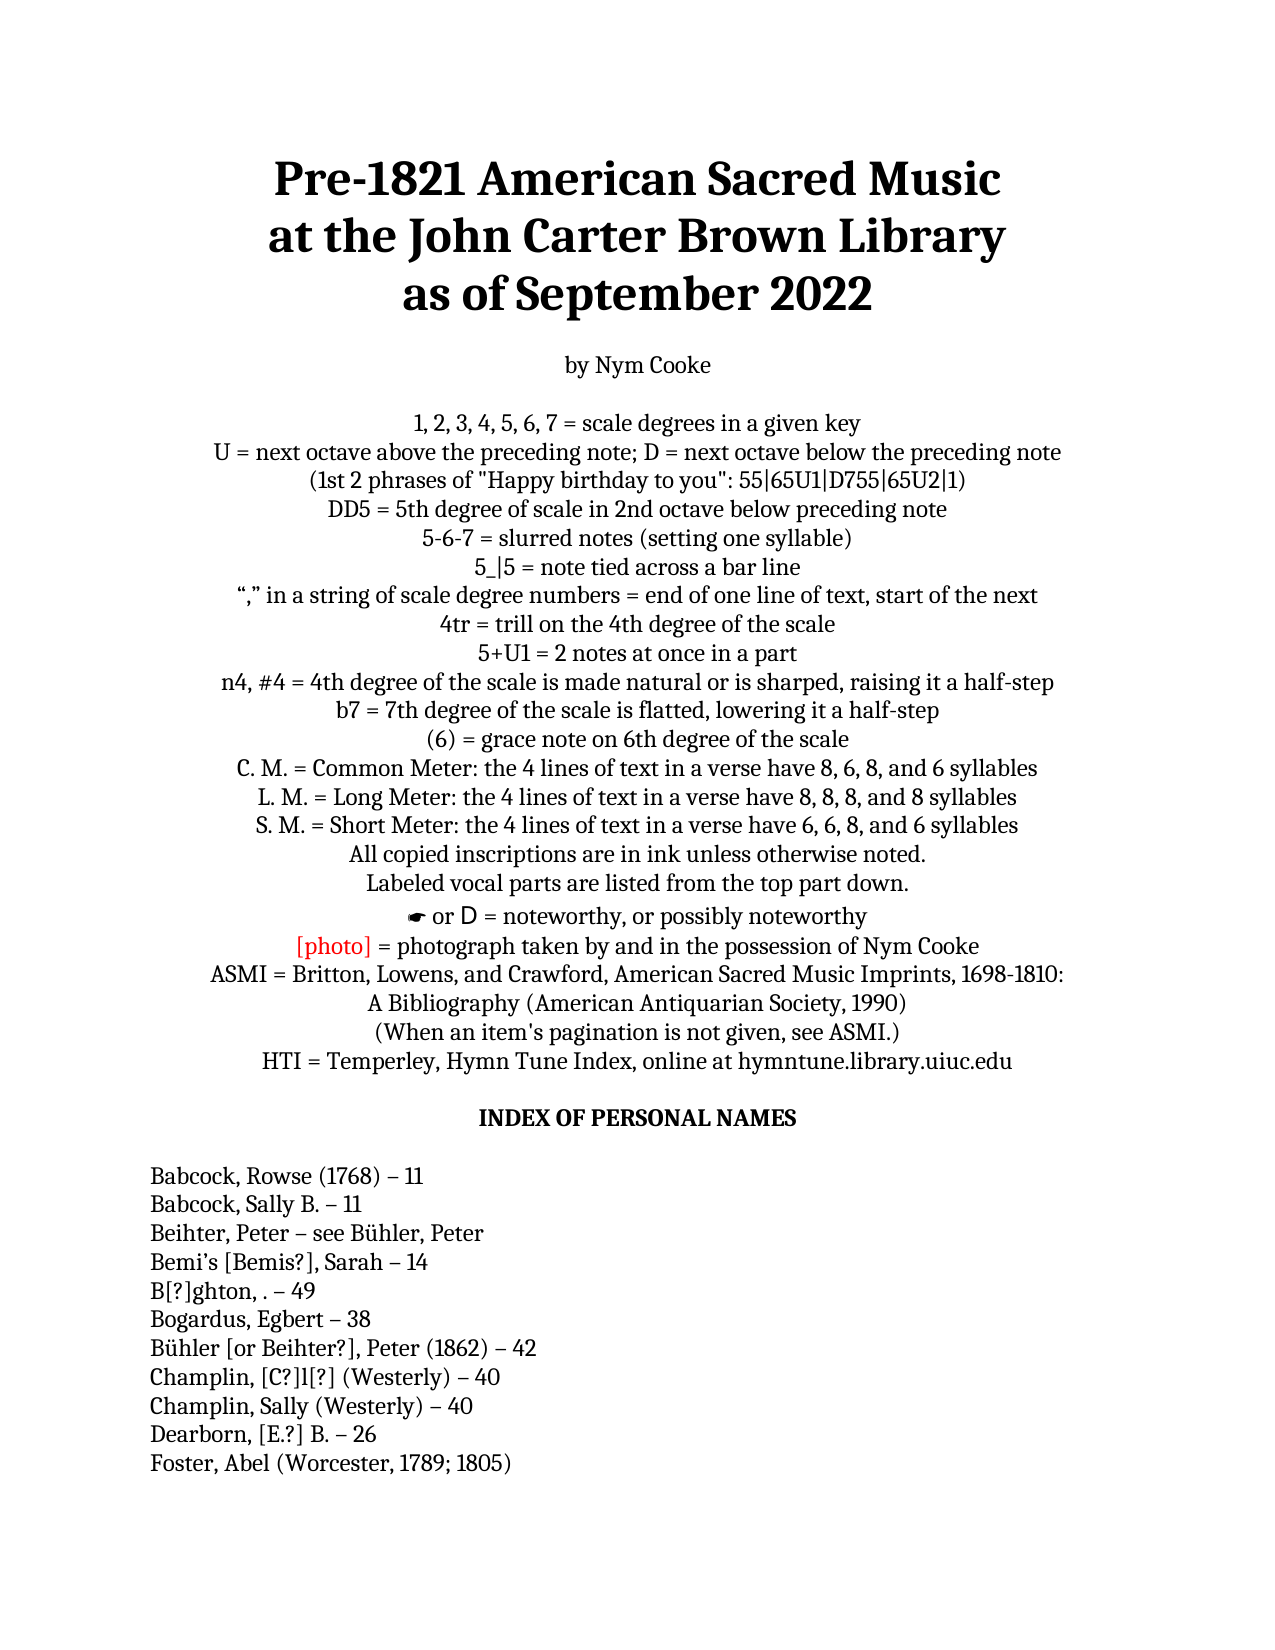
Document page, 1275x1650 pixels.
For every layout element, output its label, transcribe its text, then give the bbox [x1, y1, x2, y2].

text Pre-1821 American Sacred Music [150, 150, 1125, 207]
text Labeled vocal parts are listed from the top part down. [150, 869, 1125, 897]
text Foster, Abel (Worcester, 1789; 1805) [150, 1449, 1125, 1478]
text B[?]ghton, . – 49 [150, 1277, 1125, 1305]
text L. M. = Long Meter: the 4 lines of text in a verse have 8, 8, 8, and 8 syllables [150, 782, 1125, 811]
text 5+U1 = 2 notes at once in a part [150, 639, 1125, 667]
text DD5 = 5th degree of scale in 2nd octave below preceding note [150, 495, 1125, 524]
text b7 = 7th degree of the scale is flatted, lowering it a half-step [150, 696, 1125, 725]
text (1st 2 phrases of "Happy birthday to you": 55|65U1|D755|65U2|1) [150, 466, 1125, 495]
text Bühler [or Beihter?], Peter (1862) – 42 [150, 1334, 1125, 1363]
text INDEX OF PERSONAL NAMES [150, 1104, 1125, 1133]
text “,” in a string of scale degree numbers = end of one line of text, start of the next [150, 581, 1125, 610]
text Champlin, Sally (Westerly) – 40 [150, 1392, 1125, 1420]
text Babcock, Sally B. – 11 [150, 1190, 1125, 1219]
text All copied inscriptions are in ink unless otherwise noted. [150, 840, 1125, 869]
text (When an item's pagination is not given, see ASMI.) [150, 1018, 1125, 1047]
text as of September 2022 [150, 265, 1125, 322]
text Bogardus, Egbert – 38 [150, 1305, 1125, 1334]
text 5-6-7 = slurred notes (setting one syllable) [150, 524, 1125, 552]
text [photo] = photograph taken by and in the possession of Nym Cooke [150, 932, 1125, 960]
text Beihter, Peter – see Bühler, Peter [150, 1219, 1125, 1248]
text C. M. = Common Meter: the 4 lines of text in a verse have 8, 6, 8, and 6 syllables [150, 754, 1125, 782]
text ASMI = Britton, Lowens, and Crawford, American Sacred Music Imprints, 1698-1810: [150, 960, 1125, 989]
text HTI = Temperley, Hymn Tune Index, online at hymntune.library.uiuc.edu [150, 1047, 1125, 1075]
text 1, 2, 3, 4, 5, 6, 7 = scale degrees in a given key [150, 409, 1125, 437]
text U = next octave above the preceding note; D = next octave below the preceding note [150, 437, 1125, 466]
text by Nym Cooke [150, 351, 1125, 380]
text S. M. = Short Meter: the 4 lines of text in a verse have 6, 6, 8, and 6 syllables [150, 811, 1125, 840]
text Bemi’s [Bemis?], Sarah – 14 [150, 1248, 1125, 1277]
text n4, #4 = 4th degree of the scale is made natural or is sharped, raising it a half-step [150, 667, 1125, 696]
text at the John Carter Brown Library [150, 207, 1125, 265]
text Dearborn, [E.?] B. – 26 [150, 1420, 1125, 1449]
text 5_|5 = note tied across a bar line [150, 552, 1125, 581]
text 4tr = trill on the 4th degree of the scale [150, 610, 1125, 639]
text A Bibliography (American Antiquarian Society, 1990) [150, 989, 1125, 1018]
text Champlin, [C?]l[?] (Westerly) – 40 [150, 1363, 1125, 1392]
text (6) = grace note on 6th degree of the scale [150, 725, 1125, 754]
text or D = noteworthy, or possibly noteworthy [150, 897, 1125, 932]
text Babcock, Rowse (1768) – 11 [150, 1162, 1125, 1190]
